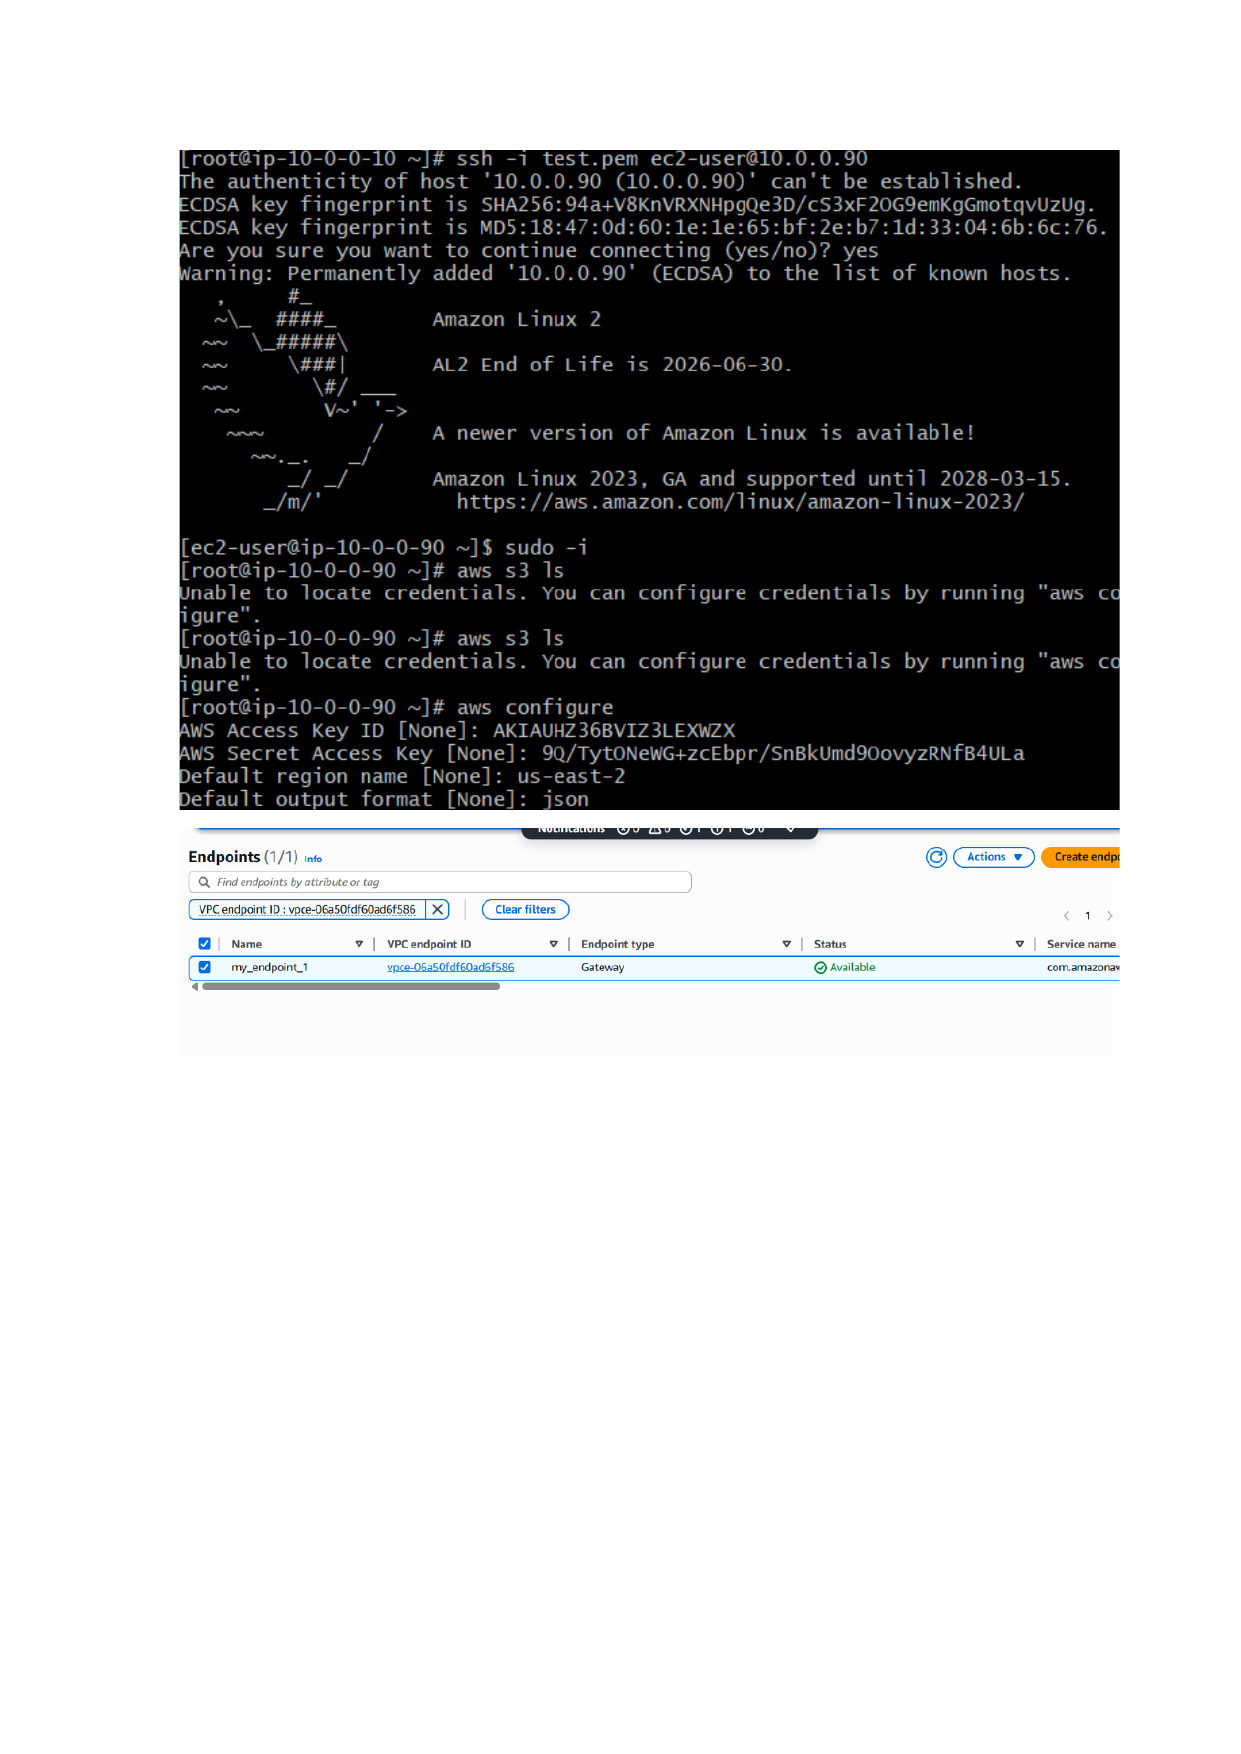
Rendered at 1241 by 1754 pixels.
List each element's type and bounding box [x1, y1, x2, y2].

picture [179, 828, 1120, 1057]
picture [179, 150, 1120, 810]
